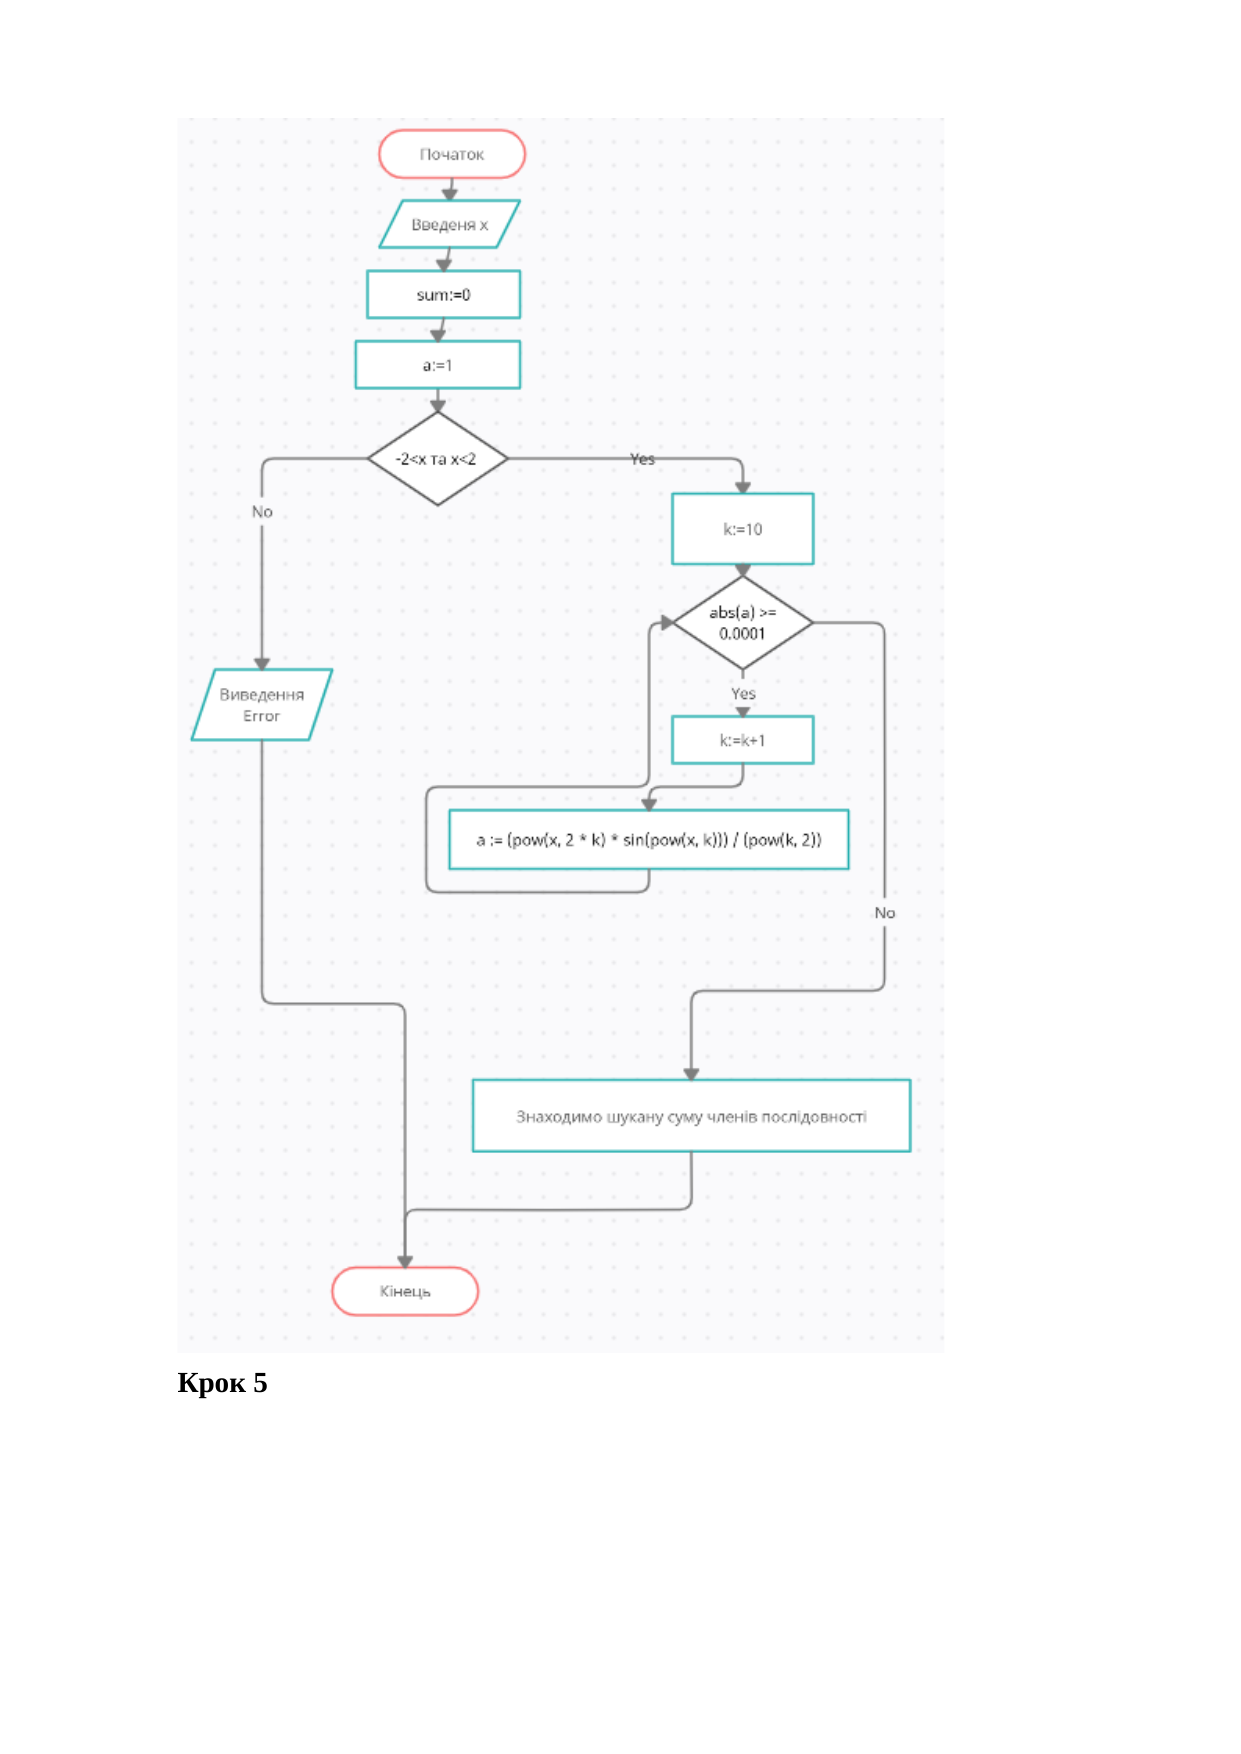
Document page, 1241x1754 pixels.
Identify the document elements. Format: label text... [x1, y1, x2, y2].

text Крок 5 [177, 1366, 1152, 1399]
picture [177, 118, 945, 1353]
